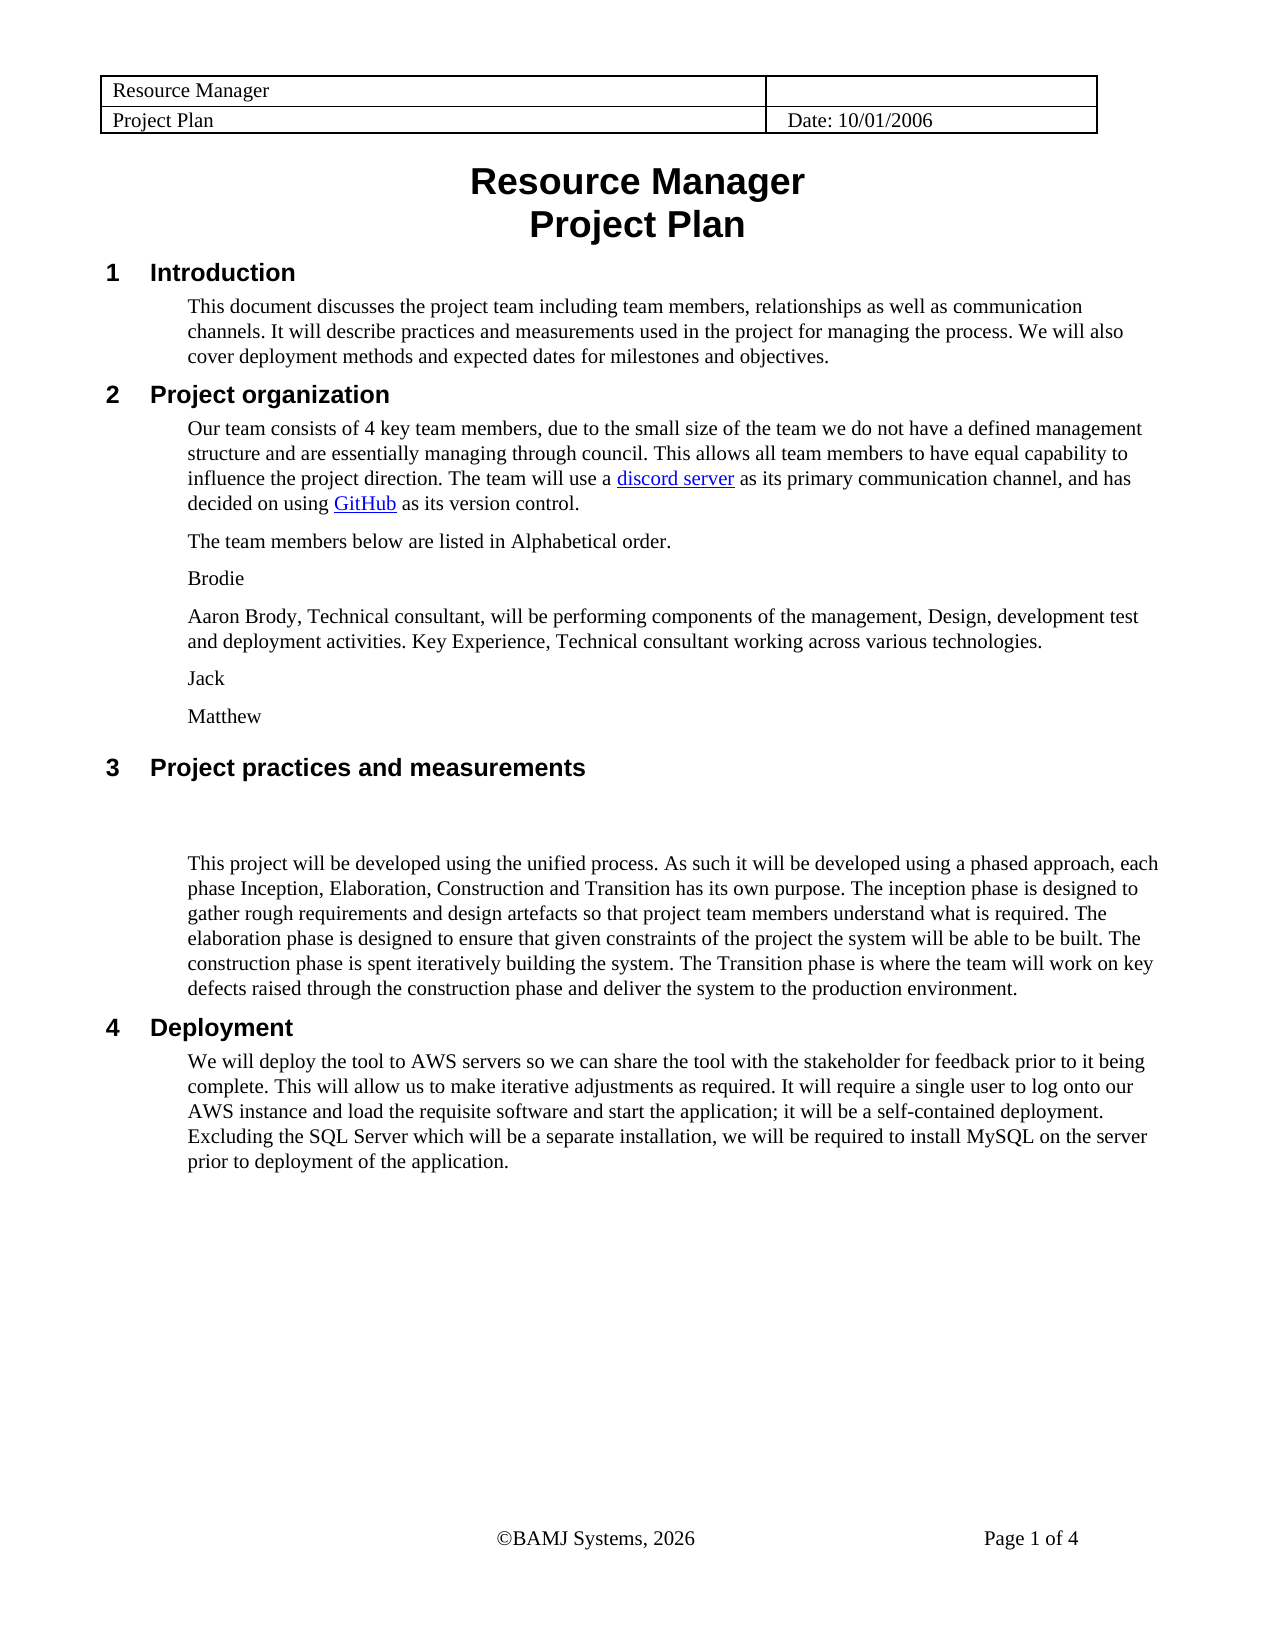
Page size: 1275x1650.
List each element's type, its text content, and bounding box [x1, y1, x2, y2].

title Resource Manager [112, 159, 1162, 202]
title Project Plan [112, 202, 1162, 245]
subtitle Project organization [112, 380, 1162, 409]
subtitle Project practices and measurements [112, 753, 1162, 781]
text Aaron Brody, Technical consultant, will be performing components of the management, Design, development test and deployment activities. Key Experience, Technical consultant working across various technologies. [187, 603, 1162, 653]
subtitle Introduction [112, 258, 1162, 286]
text This project will be developed using the unified process. As such it will be developed using a phased approach, each phase Inception, Elaboration, Construction and Transition has its own purpose. The inception phase is designed to gather rough requirements and design artefacts so that project team members understand what is required. The elaboration phase is designed to ensure that given constraints of the project the system will be able to be built. The construction phase is spent iteratively building the system. The Transition phase is where the team will work on key defects raised through the construction phase and deliver the system to the production environment. [187, 850, 1162, 1000]
text Matthew [112, 703, 1162, 728]
text This document discusses the project team including team members, relationships as well as communication channels. It will describe practices and measurements used in the project for managing the process. We will also cover deployment methods and expected dates for milestones and objectives. [187, 293, 1162, 368]
text We will deploy the tool to AWS servers so we can share the tool with the stakeholder for feedback prior to it being complete. This will allow us to make iterative adjustments as required. It will require a single user to log onto our AWS instance and load the requisite software and start the application; it will be a self-contained deployment. Excluding the SQL Server which will be a separate installation, we will be required to install MySQL on the server prior to deployment of the application. [187, 1048, 1162, 1173]
text Jack [112, 665, 1162, 690]
text Our team consists of 4 key team members, due to the small size of the team we do not have a defined management structure and are essentially managing through council. This allows all team members to have equal capability to influence the project direction. The team will use a discord server as its primary communication channel, and has decided on using GitHub as its version control. [187, 415, 1162, 515]
text Brodie [187, 565, 1162, 590]
subtitle Deployment [112, 1013, 1162, 1041]
text The team members below are listed in Alphabetical order. [187, 528, 1162, 553]
